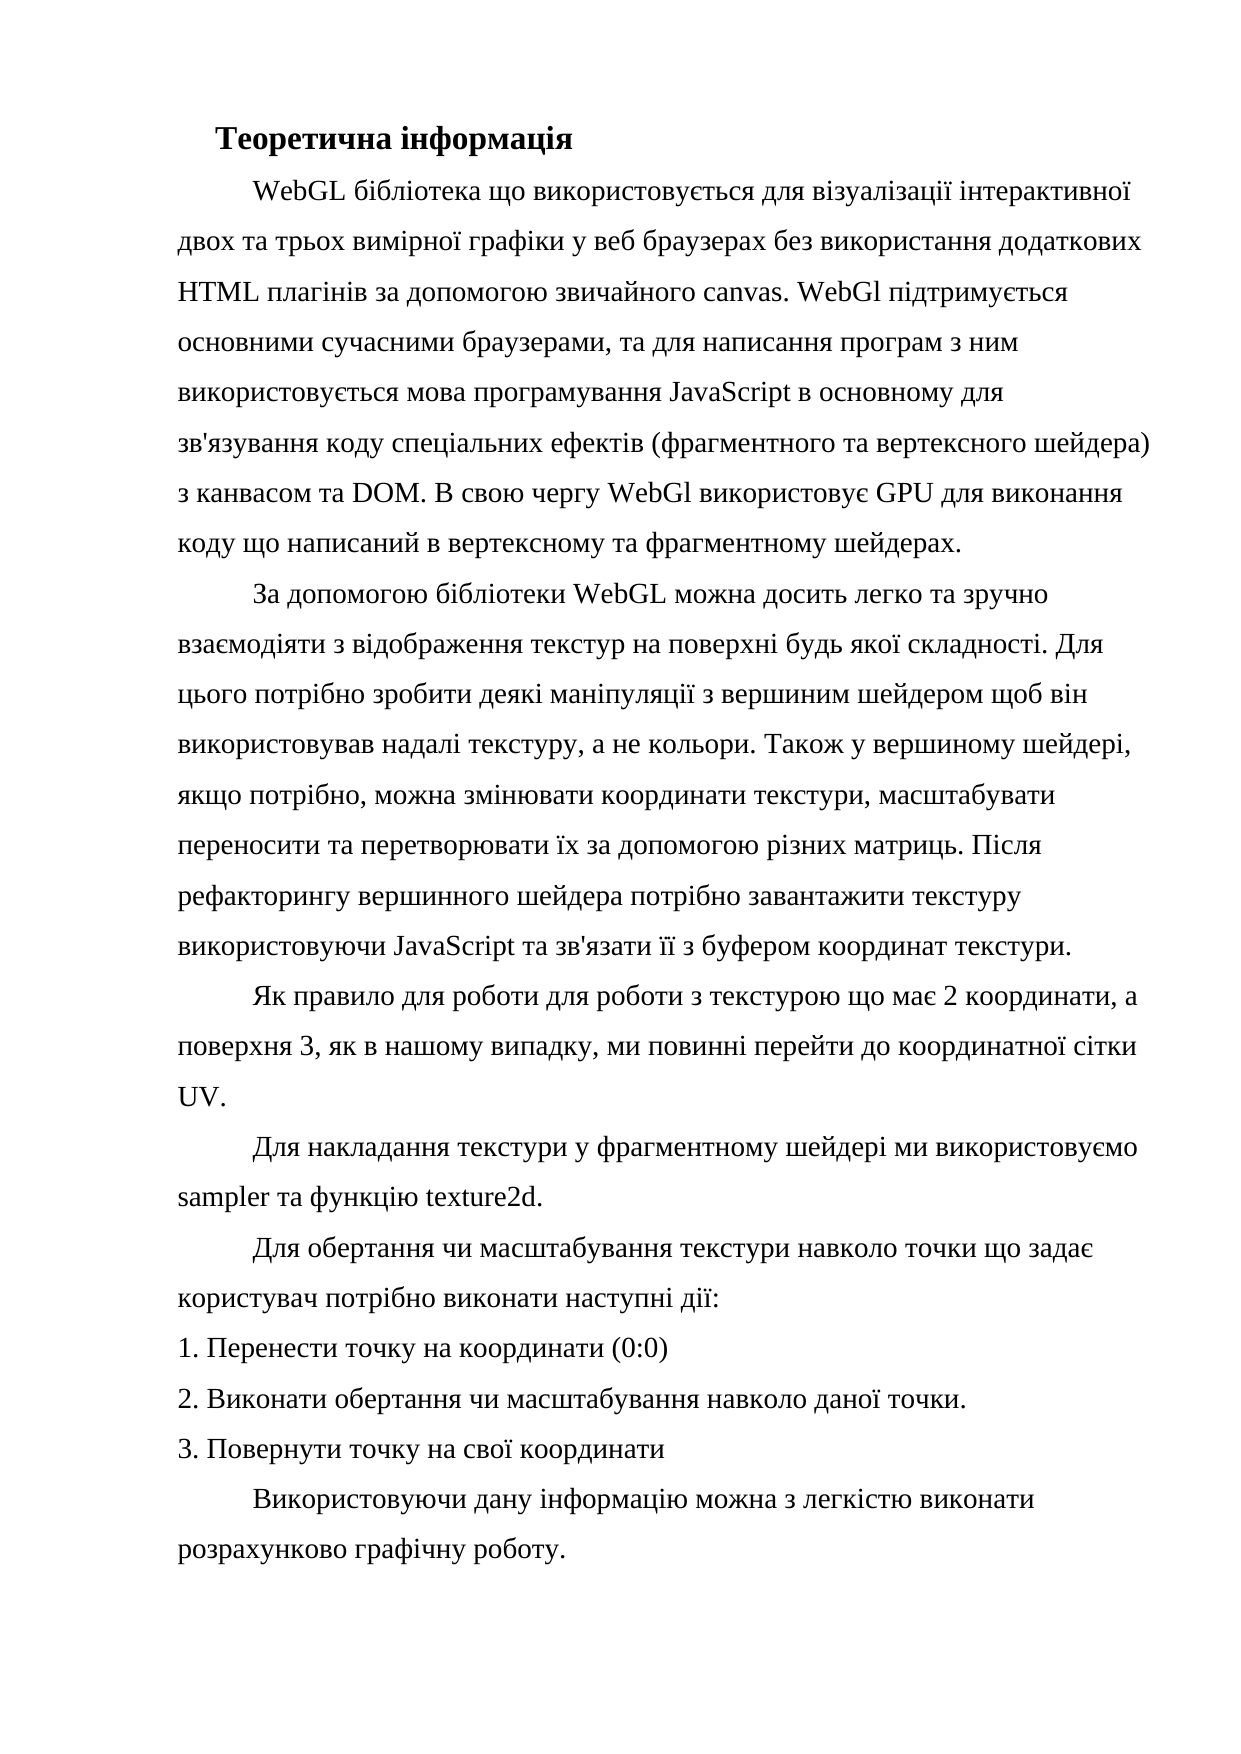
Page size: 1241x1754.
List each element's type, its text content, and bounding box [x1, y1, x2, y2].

text Теоретична інформація WebGL бібліотека що використовується для візуалізації інтерактивної двох та трьох вимірної графіки у веб браузерах без використання додаткових HTML плагінів за допомогою звичайного canvas. WebGl підтримується основними сучасними браузерами, та для написання програм з ним використовується мова програмування JavaScript в основному для зв'язування коду спеціальних ефектів (фрагментного та вертексного шейдера) з канвасом та DOM. В свою чергу WebGl використовує GPU для виконання коду що написаний в вертексному та фрагментному шейдерах. За допомогою бібліотеки WebGL можна досить легко та зручно взаємодіяти з відображення текстур на поверхні будь якої складності. Для цього потрібно зробити деякі маніпуляції з вершиним шейдером щоб він використовував надалі текстуру, а не кольори. Також у вершиному шейдері, якщо потрібно, можна змінювати координати текстури, масштабувати переносити та перетворювати їх за допомогою різних матриць. Після рефакторингу вершинного шейдера потрібно завантажити текстуру використовуючи JavaScript та зв'язати її з буфером координат текстури. Як правило для роботи для роботи з текстурою що має 2 координати, а поверхня 3, як в нашому випадку, ми повинні перейти до координатної сітки UV. Для накладання текстури у фрагментному шейдері ми використовуємо sampler та функцію texture2d. Для обертання чи масштабування текстури навколо точки що задає користувач потрібно виконати наступні дії: 1. Перенести точку на координати (0:0) 2. Виконати обертання чи масштабування навколо даної точки. 3. Повернути точку на свої координати Використовуючи дану інформацію можна з легкістю виконати розрахунково графічну роботу. [177, 118, 1152, 1565]
